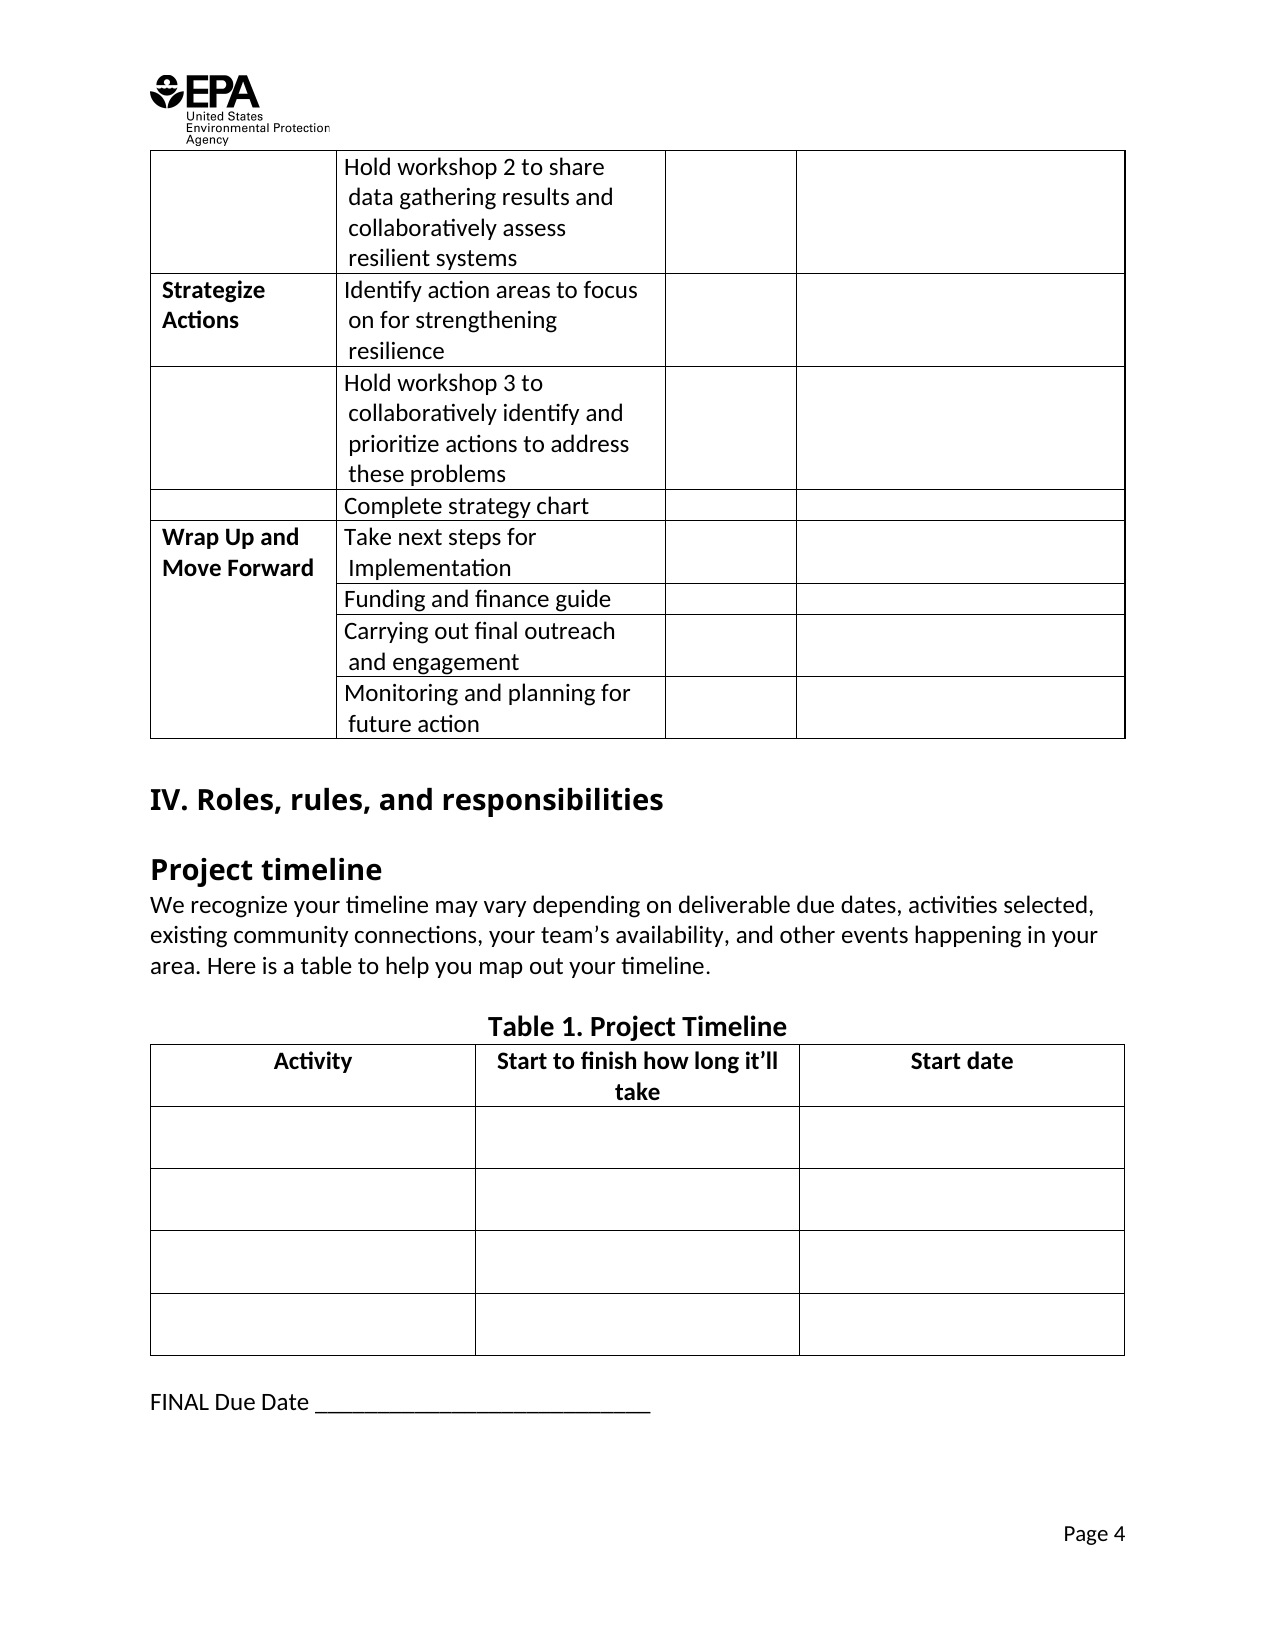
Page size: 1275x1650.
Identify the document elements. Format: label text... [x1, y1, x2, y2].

table_cell [800, 1169, 1124, 1230]
subtitle Project timeline [150, 849, 1125, 889]
table_cell [797, 151, 1124, 273]
table_cell [800, 1231, 1124, 1292]
table_cell [476, 1294, 799, 1354]
table_cell Strategize Actions [151, 274, 336, 366]
table_cell Hold workshop 2 to share data gathering results and collaboratively assess resilient systems [337, 151, 665, 273]
text FINAL Due Date ___________________________ [150, 1386, 1125, 1417]
table_cell [151, 1231, 475, 1292]
table_cell [151, 490, 336, 520]
table_cell [666, 615, 796, 676]
table_cell [800, 1294, 1124, 1354]
text We recognize your timeline may vary depending on deliverable due dates, activities selected, existing community connections, your team’s availability, and other events happening in your area. Here is a table to help you map out your timeline. [150, 889, 1125, 980]
table_cell [476, 1107, 799, 1168]
table_cell Hold workshop 3 to collaboratively identify and prioritize actions to address these problems [337, 367, 665, 489]
table_cell [476, 1169, 799, 1230]
table_cell Identify action areas to focus on for strengthening resilience [337, 274, 665, 366]
table_cell [800, 1107, 1124, 1168]
table_cell Monitoring and planning for future action [337, 677, 665, 738]
table_header Start date [800, 1045, 1124, 1106]
table_cell Complete strategy chart [337, 490, 665, 520]
picture [150, 75, 330, 146]
table_cell [797, 490, 1124, 520]
table_cell Funding and finance guide [337, 584, 665, 614]
table_cell [151, 1107, 475, 1168]
table_cell [151, 1169, 475, 1230]
subtitle IV. Roles, rules, and responsibilities [150, 779, 1125, 819]
table_cell [151, 151, 336, 273]
table_cell [666, 521, 796, 582]
text Table 1. Project Timeline [150, 1008, 1125, 1044]
table_cell [797, 584, 1124, 614]
table_cell [666, 490, 796, 520]
table_cell [666, 151, 796, 273]
table_cell Take next steps for Implementation [337, 521, 665, 582]
table_header Start to finish how long it’ll take [476, 1045, 799, 1106]
table_cell [666, 584, 796, 614]
table_cell [797, 677, 1124, 738]
table_cell [797, 615, 1124, 676]
table_cell [797, 274, 1124, 366]
table_header Activity [151, 1045, 475, 1106]
table_cell [666, 367, 796, 489]
table_cell Carrying out final outreach and engagement [337, 615, 665, 676]
table_cell [797, 367, 1124, 489]
table_cell [797, 521, 1124, 582]
table_cell [151, 367, 336, 489]
table_cell [151, 1294, 475, 1354]
table_cell [476, 1231, 799, 1292]
table_cell [666, 677, 796, 738]
table_cell [666, 274, 796, 366]
table_cell Wrap Up and Move Forward [151, 521, 336, 738]
